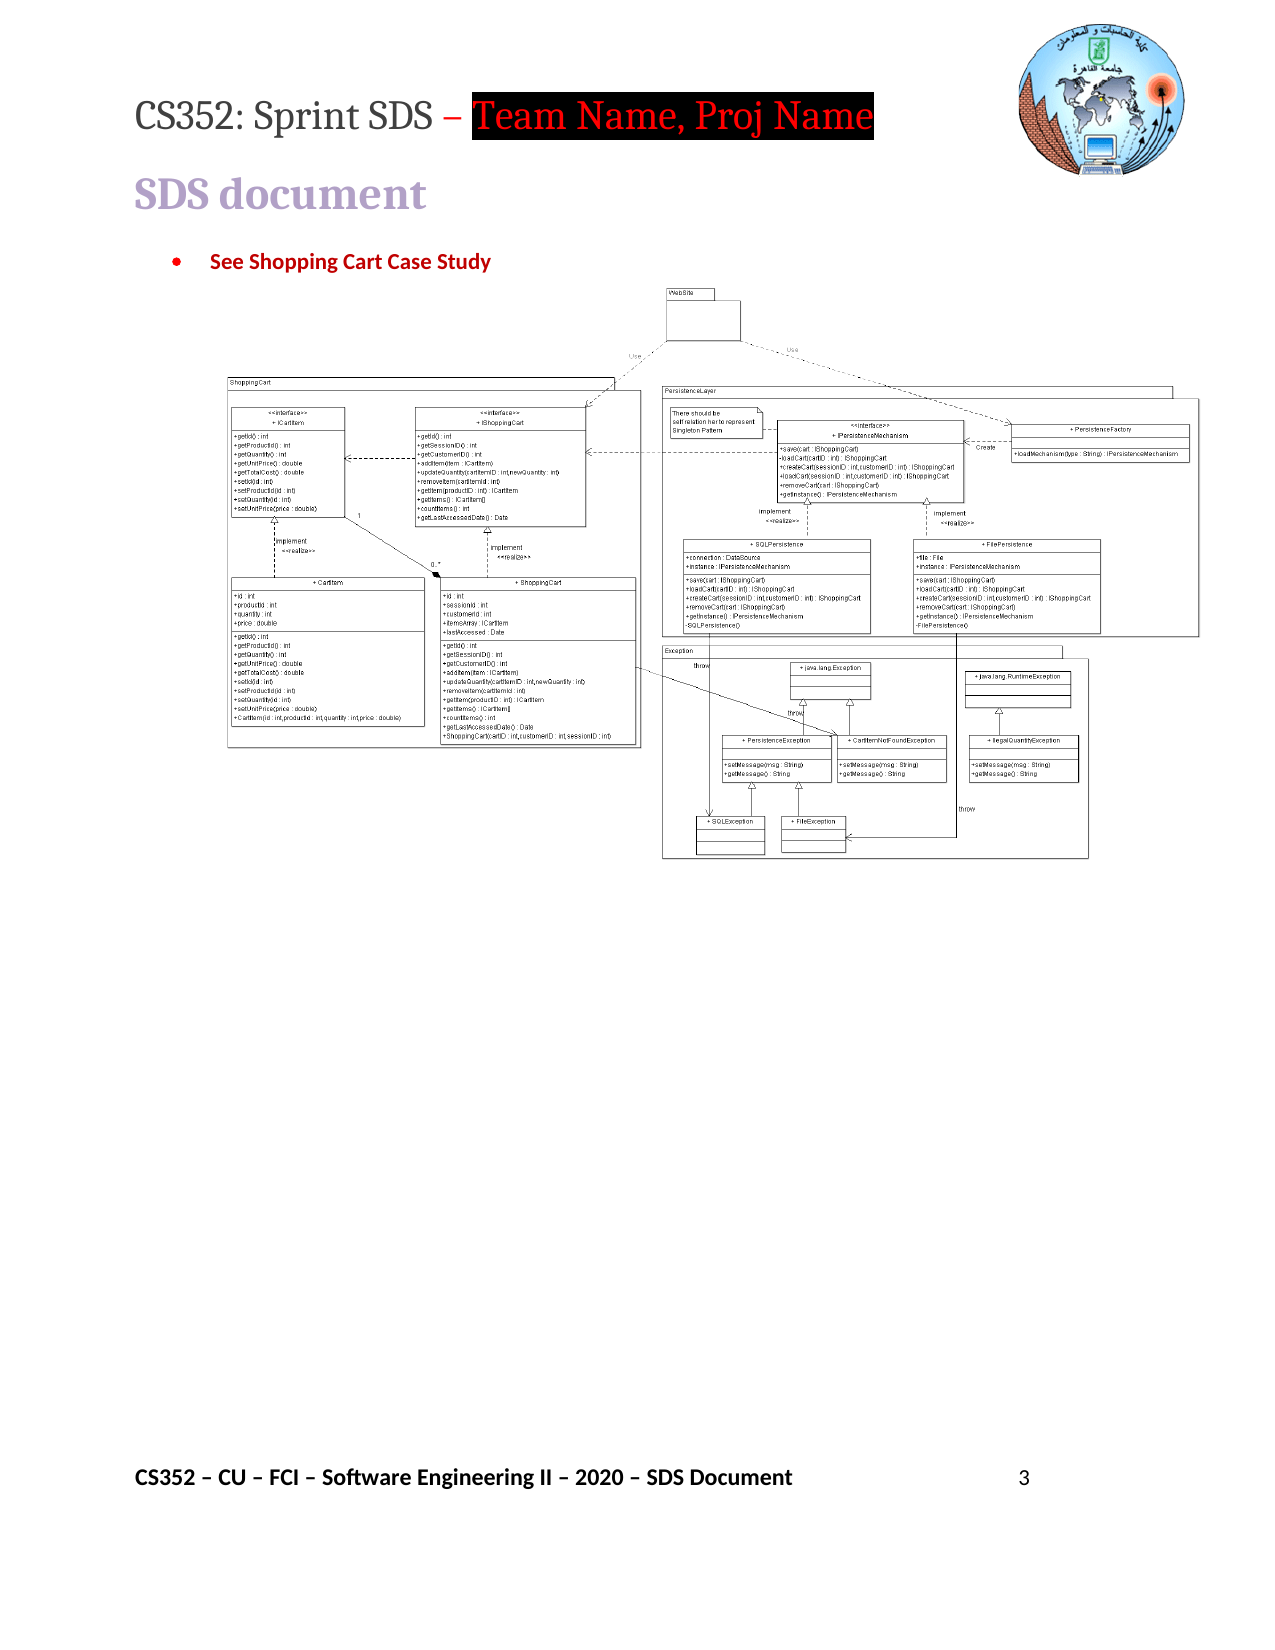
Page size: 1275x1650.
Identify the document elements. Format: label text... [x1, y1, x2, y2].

picture [1018, 24, 1186, 180]
list See Shopping Cart Case Study [172, 247, 1140, 276]
picture [210, 279, 1215, 884]
